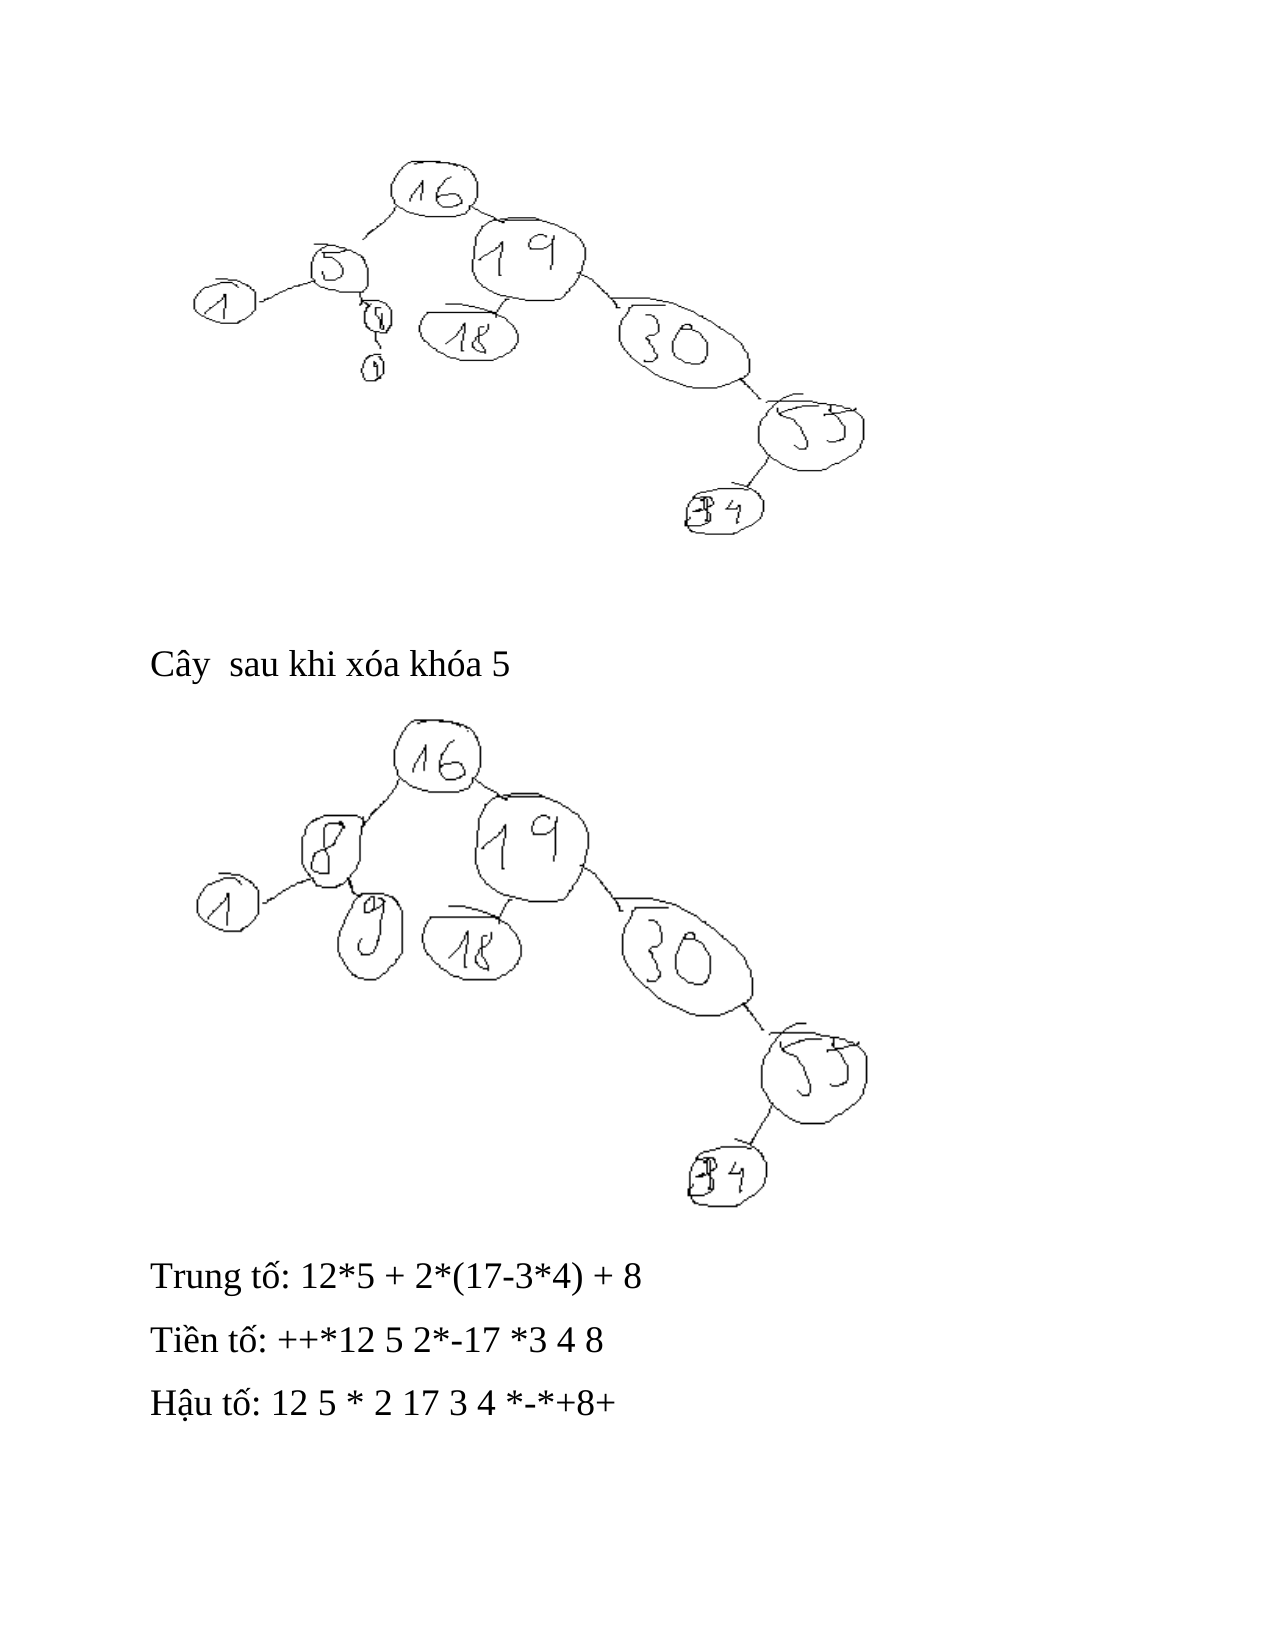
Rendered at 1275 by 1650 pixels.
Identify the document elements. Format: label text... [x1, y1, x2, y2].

text Trung tố: 12*5 + 2*(17-3*4) + 8 [150, 1254, 1125, 1297]
text Tiền tố: ++*12 5 2*-17 *3 4 8 [150, 1317, 1125, 1360]
text Hậu tố: 12 5 * 2 17 3 4 *-*+8+ [150, 1380, 1125, 1423]
text Cây sau khi xóa khóa 5 [150, 641, 1125, 684]
picture [150, 704, 877, 1234]
picture [150, 150, 874, 560]
